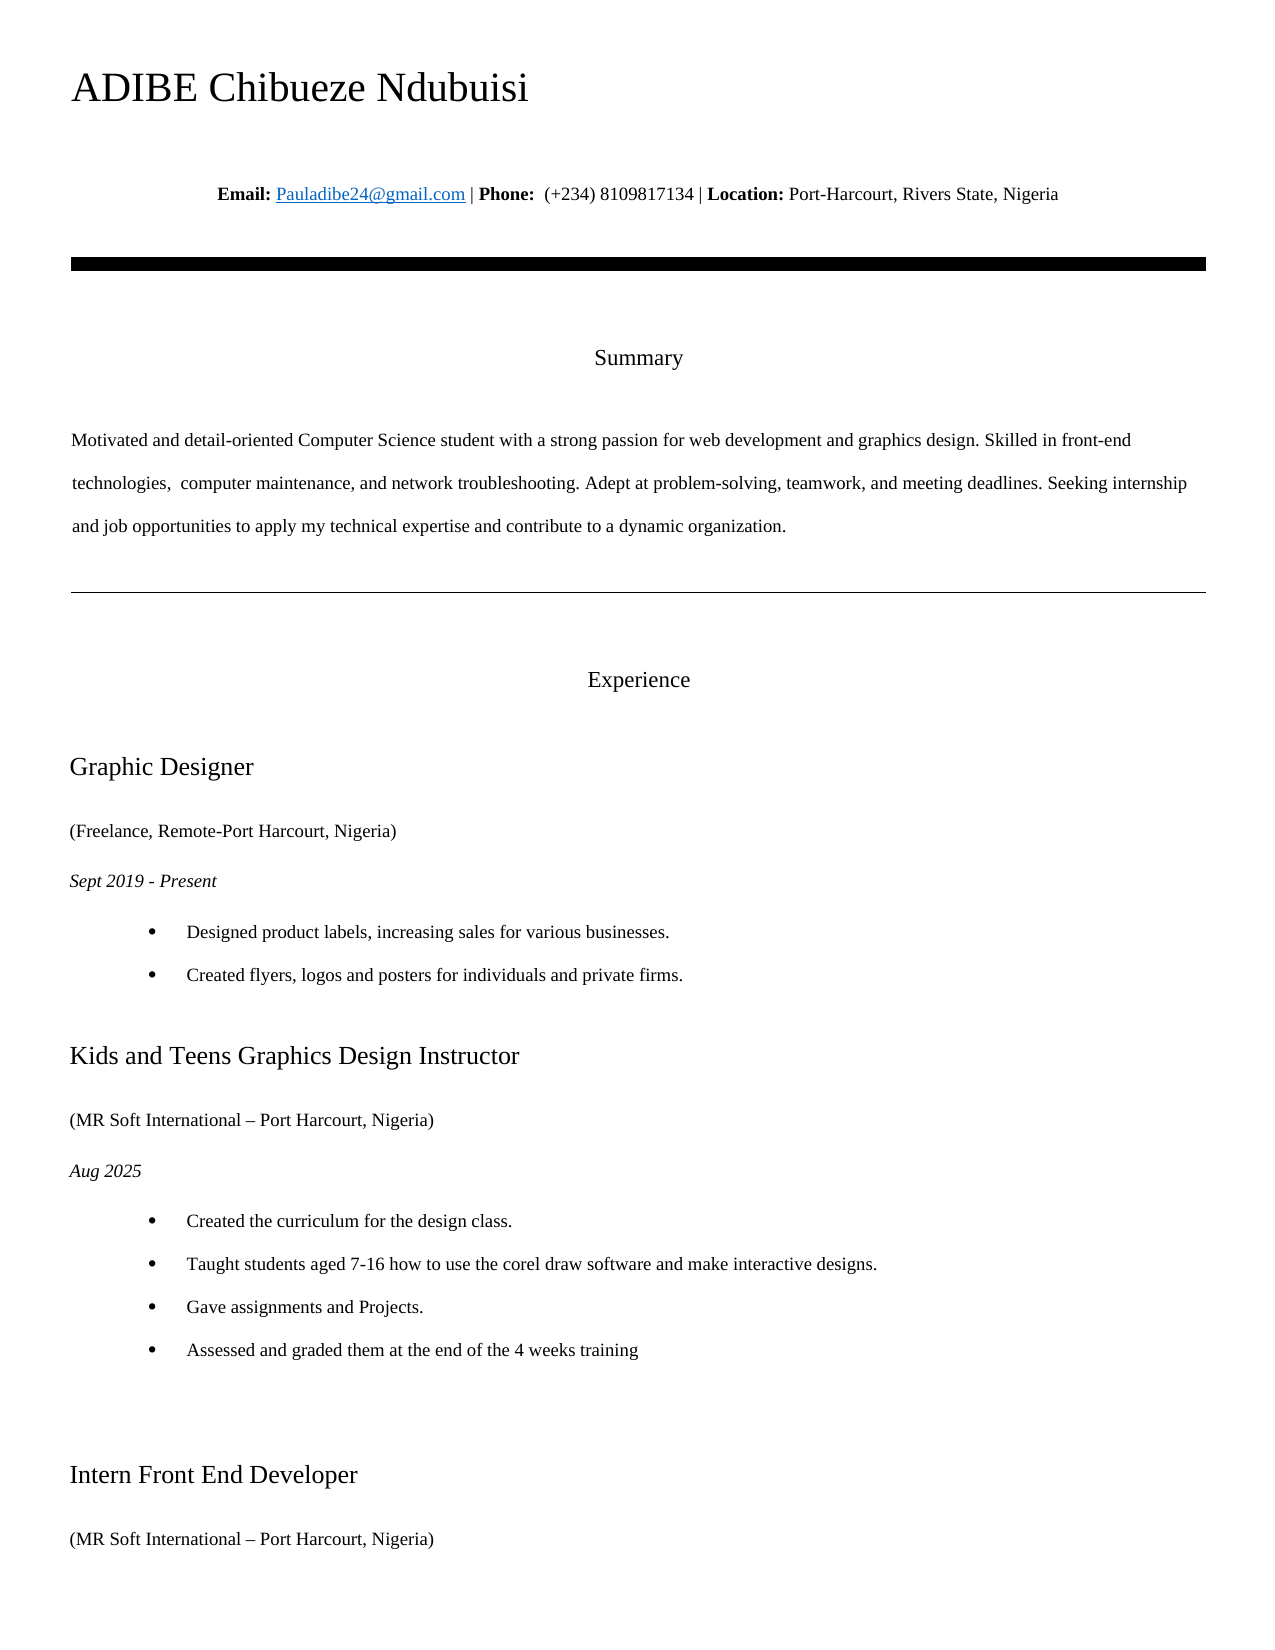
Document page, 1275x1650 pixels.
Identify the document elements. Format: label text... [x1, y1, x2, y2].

subtitle Intern Front End Developer [69, 1459, 1207, 1489]
text Sept 2019 - Present [69, 870, 1207, 892]
list Gave assignments and Projects. [149, 1296, 1207, 1318]
text (Freelance, Remote-Port Harcourt, Nigeria) [69, 820, 1207, 841]
text (MR Soft International – Port Harcourt, Nigeria) [69, 1528, 1207, 1550]
subtitle Experience [71, 667, 1207, 693]
text Aug 2025 [69, 1160, 1207, 1181]
list Taught students aged 7-16 how to use the corel draw software and make interactive designs. [149, 1253, 1207, 1275]
text Motivated and detail-oriented Computer Science student with a strong passion for web development and graphics design. Skilled in front-end technologies, computer maintenance, and network troubleshooting. Adept at problem-solving, teamwork, and meeting deadlines. Seeking internship and job opportunities to apply my technical expertise and contribute to a dynamic organization. [71, 428, 1207, 536]
subtitle Kids and Teens Graphics Design Instructor [69, 1040, 1207, 1070]
subtitle Graphic Designer [69, 751, 1207, 781]
list Designed product labels, increasing sales for various businesses. [149, 921, 1207, 942]
list Created flyers, logos and posters for individuals and private firms. [149, 964, 1207, 985]
list Created the curriculum for the design class. [149, 1210, 1207, 1232]
text Email: Pauladibe24@gmail.com | Phone: (+234) 8109817134 | Location: Port-Harcourt, Rivers State, Nigeria [71, 183, 1205, 204]
text (MR Soft International – Port Harcourt, Nigeria) [69, 1109, 1207, 1131]
subtitle Summary [71, 344, 1207, 371]
list Assessed and graded them at the end of the 4 weeks training [149, 1339, 1207, 1361]
text ADIBE Chibueze Ndubuisi [71, 62, 1205, 110]
